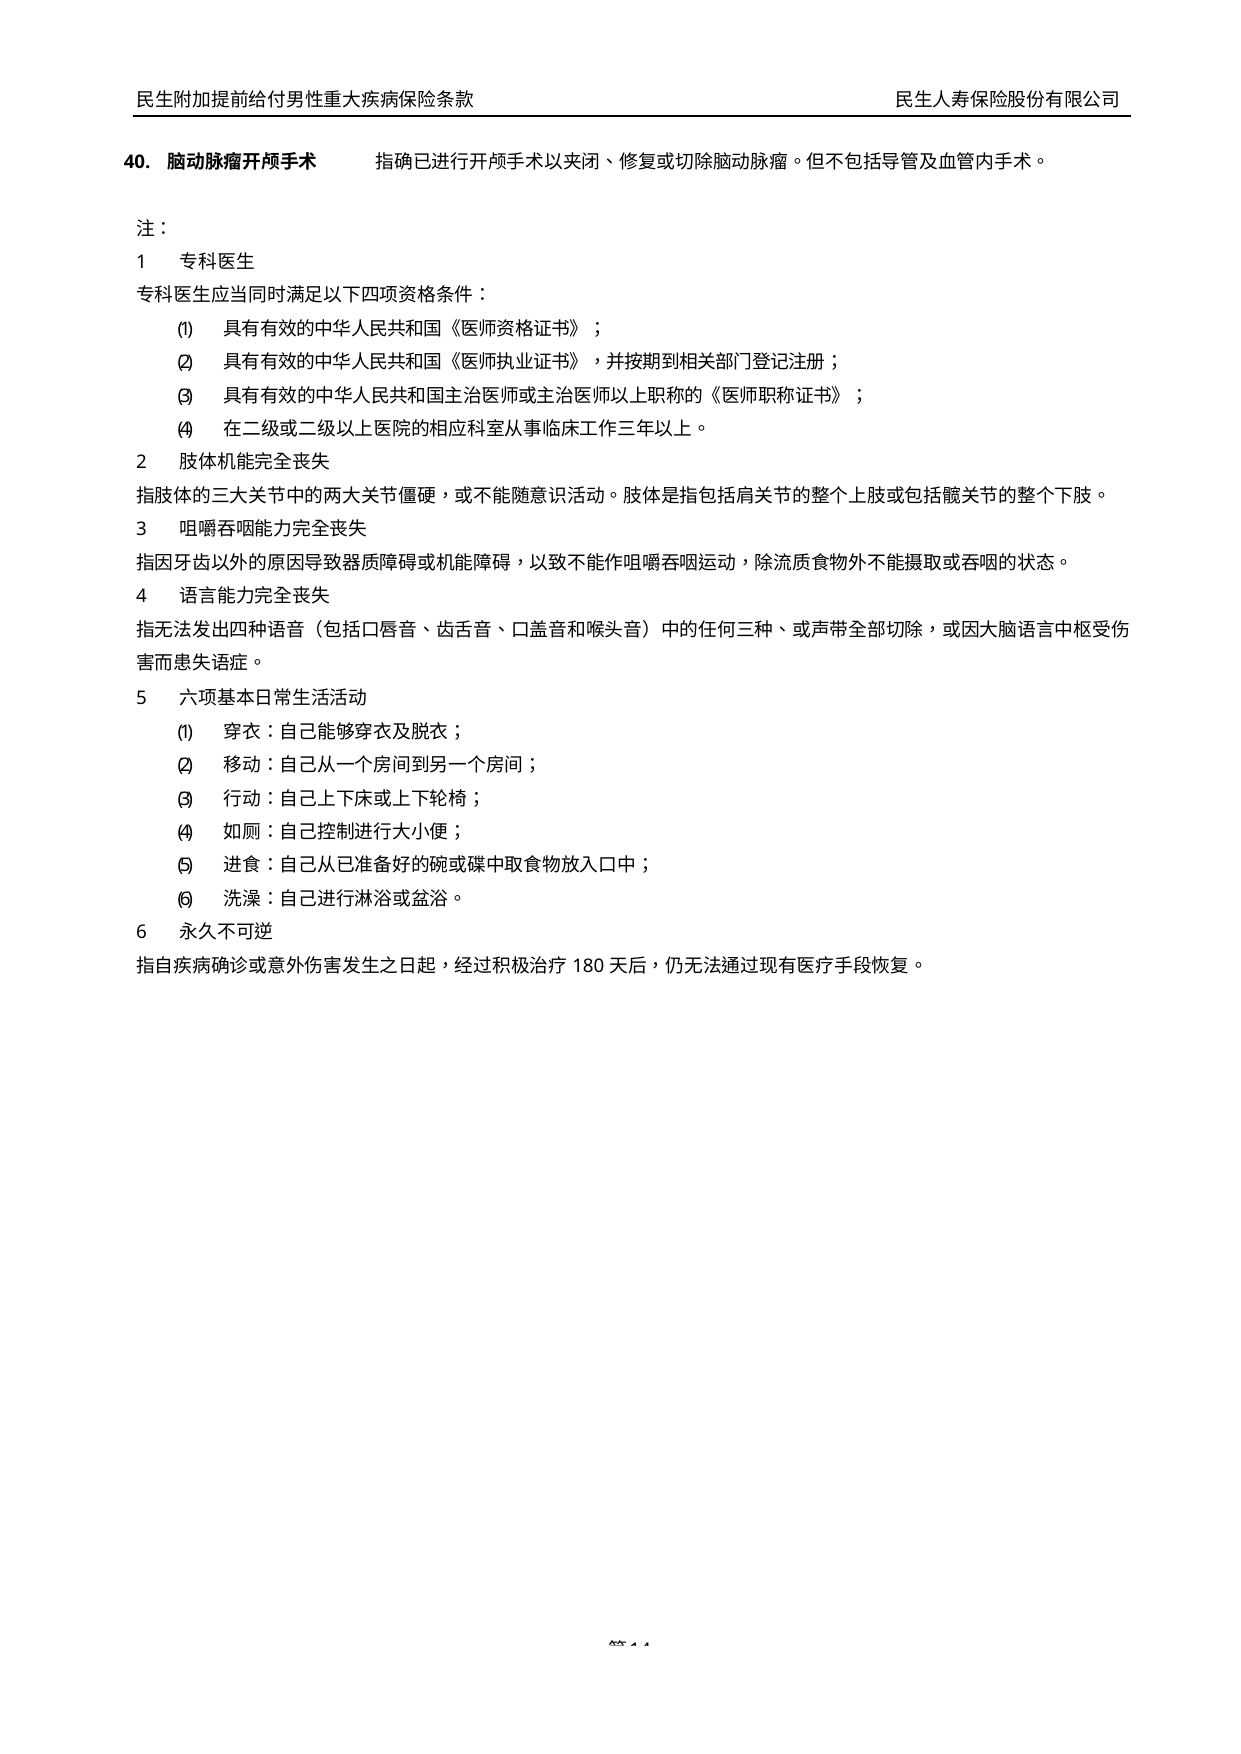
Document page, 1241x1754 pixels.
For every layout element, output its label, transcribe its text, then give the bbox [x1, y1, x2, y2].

list 六项基本日常生活活动 [136, 684, 1142, 710]
list 如厕：自己控制进行大小便； [177, 818, 1142, 844]
text 指因牙齿以外的原因导致器质障碍或机能障碍，以致不能作咀嚼吞咽运动，除流质食物外不能摄取或吞咽的状态。 [136, 549, 1142, 575]
list 穿衣：自己能够穿衣及脱衣； [177, 718, 1142, 743]
list 脑动脉瘤开颅手术 指确已进行开颅手术以夹闭、修复或切除脑动脉瘤。但不包括导管及血管内手术。 [123, 148, 1142, 173]
list 具有有效的中华人民共和国《医师执业证书》，并按期到相关部门登记注册； [177, 348, 1142, 374]
list 语言能力完全丧失 [136, 583, 1142, 608]
text 指自疾病确诊或意外伤害发生之日起，经过积极治疗 180 天后，仍无法通过现有医疗手段恢复。 [136, 952, 1142, 978]
list 具有有效的中华人民共和国主治医师或主治医师以上职称的《医师职称证书》； [177, 382, 1142, 407]
text 指肢体的三大关节中的两大关节僵硬，或不能随意识活动。肢体是指包括肩关节的整个上肢或包括髋关节的整个下肢。 [136, 482, 1142, 508]
list 咀嚼吞咽能力完全丧失 [136, 516, 1142, 541]
list 在二级或二级以上医院的相应科室从事临床工作三年以上。 [177, 415, 1142, 441]
list 洗澡：自己进行淋浴或盆浴。 [177, 885, 1142, 911]
list 永久不可逆 [136, 919, 1142, 944]
list 进食：自己从已准备好的碗或碟中取食物放入口中； [177, 852, 1142, 877]
text 注： [136, 215, 1142, 240]
list 专科医生 [136, 248, 1142, 274]
list 具有有效的中华人民共和国《医师资格证书》； [177, 315, 1142, 341]
list 行动：自己上下床或上下轮椅； [177, 785, 1142, 810]
text 专科医生应当同时满足以下四项资格条件： [136, 282, 1142, 307]
list 移动：自己从一个房间到另一个房间； [177, 751, 1142, 777]
list 肢体机能完全丧失 [136, 449, 1142, 474]
text 指无法发出四种语音（包括口唇音、齿舌音、口盖音和喉头音）中的任何三种、或声带全部切除，或因大脑语言中枢受伤害而患失语症。 [136, 616, 1133, 675]
